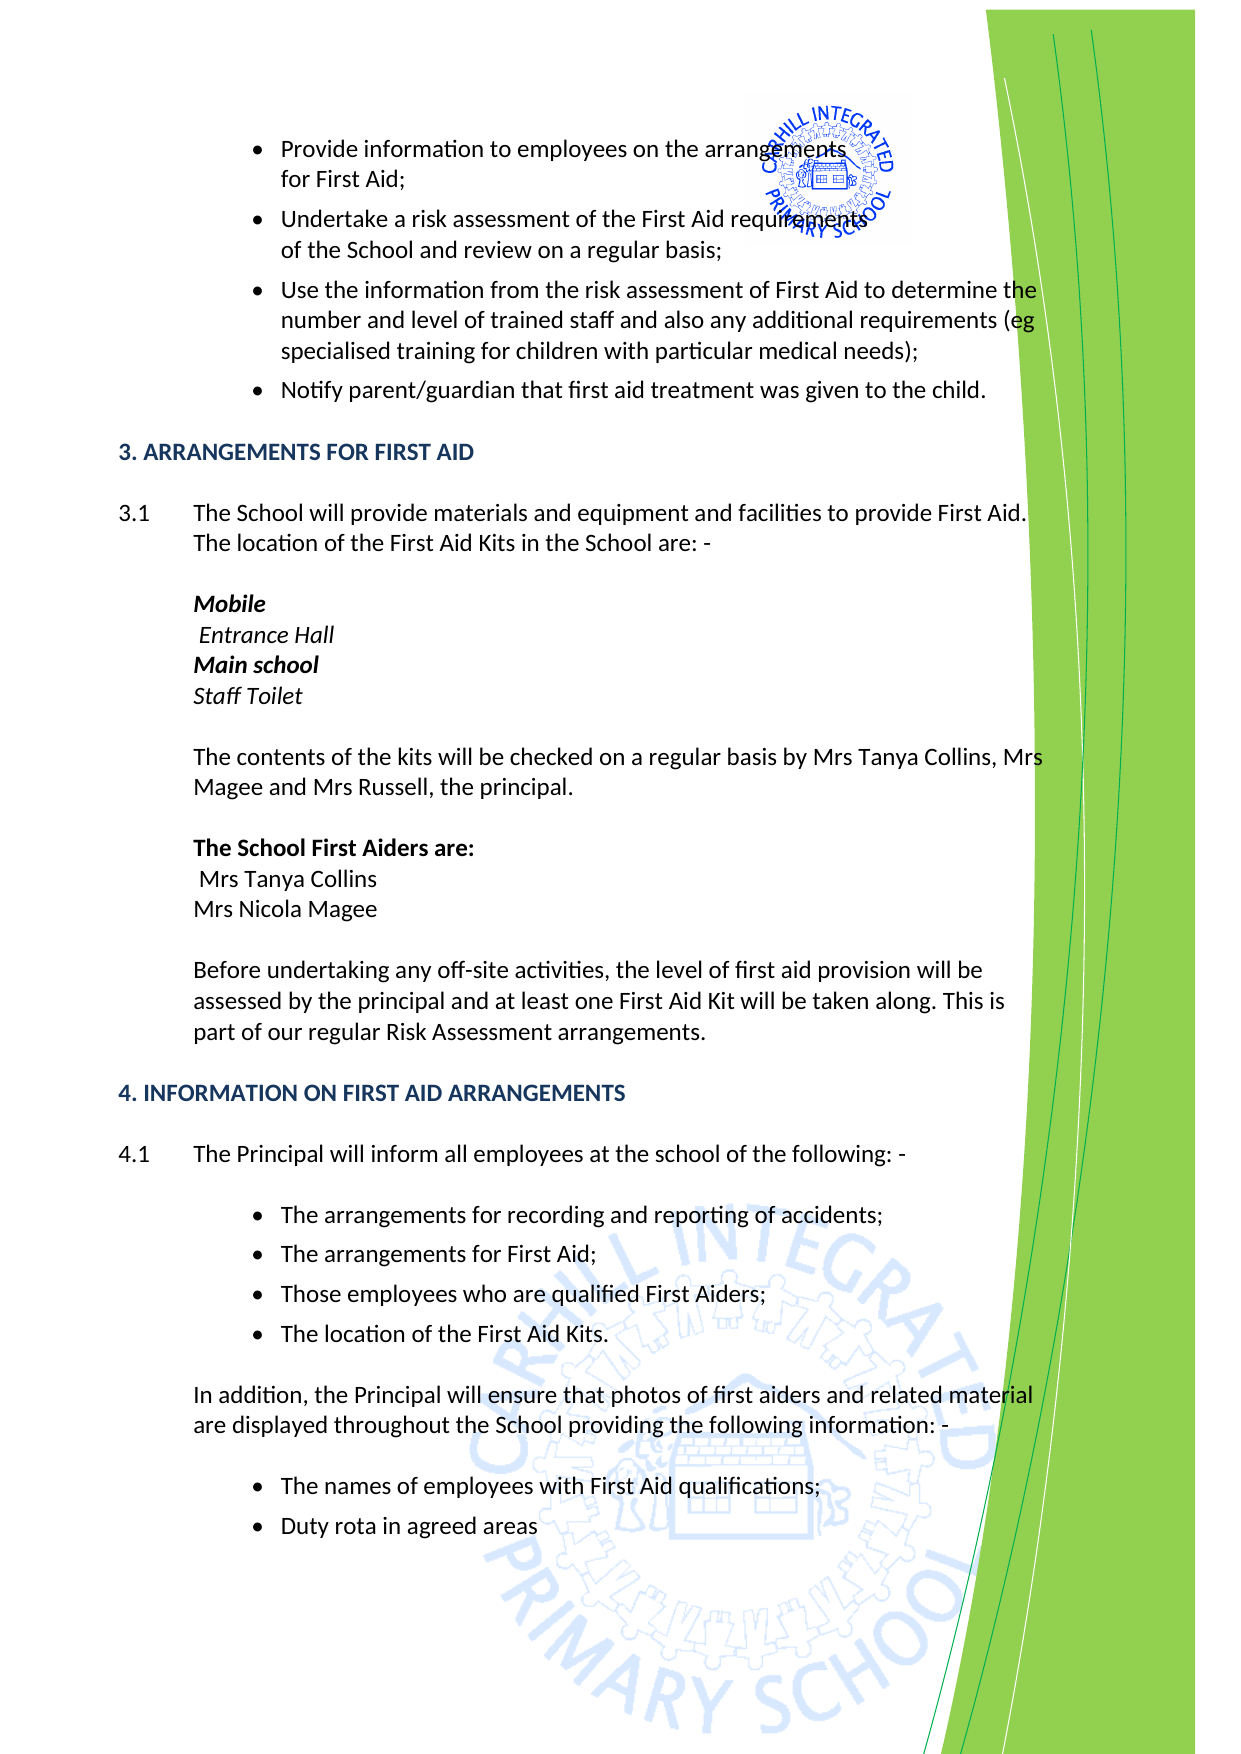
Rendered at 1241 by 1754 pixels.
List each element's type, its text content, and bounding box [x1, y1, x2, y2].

text Mrs Nicola Magee [193, 893, 1048, 924]
list Undertake a risk assessment of the First Aid requirements of the School and review on a regular basis; [251, 203, 1048, 264]
text In addition, the Principal will ensure that photos of first aiders and related material are displayed throughout the School providing the following information: - [193, 1379, 1048, 1440]
text Main school [193, 649, 1048, 680]
text 4.1 The Principal will inform all employees at the school of the following: - [118, 1138, 1048, 1168]
text Staff Toilet [193, 680, 1048, 710]
list The names of employees with First Aid qualifications; [251, 1470, 1048, 1501]
list The location of the First Aid Kits. [251, 1318, 1048, 1348]
list Notify parent/guardian that first aid treatment was given to the child. [251, 375, 1048, 405]
text 3.1 The School will provide materials and equipment and facilities to provide First Aid. The location of the First Aid Kits in the School are: - [118, 497, 1048, 558]
list Use the information from the risk assessment of First Aid to determine the number and level of trained staff and also any additional requirements (eg specialised training for children with particular medical needs); [251, 274, 1048, 365]
text The School First Aiders are: [193, 832, 1048, 863]
text Before undertaking any off-site activities, the level of first aid provision will be assessed by the principal and at least one First Aid Kit will be taken along. This is part of our regular Risk Assessment arrangements. [193, 954, 1048, 1046]
list The arrangements for First Aid; [251, 1238, 1048, 1269]
text Mobile [193, 588, 1048, 619]
text Entrance Hall [193, 619, 1048, 649]
list Provide information to employees on the arrangements for First Aid; [251, 133, 1048, 194]
list The arrangements for recording and reporting of accidents; [251, 1199, 1048, 1229]
text 3. ARRANGEMENTS FOR FIRST AID [118, 436, 1048, 466]
list Duty rota in agreed areas [251, 1510, 1048, 1541]
text The contents of the kits will be checked on a regular basis by Mrs Tanya Collins, Mrs Magee and Mrs Russell, the principal. [193, 741, 1048, 802]
text Mrs Tanya Collins [193, 863, 1048, 893]
list Those employees who are qualified First Aiders; [251, 1278, 1048, 1309]
text 4. INFORMATION ON FIRST AID ARRANGEMENTS [118, 1077, 1048, 1107]
